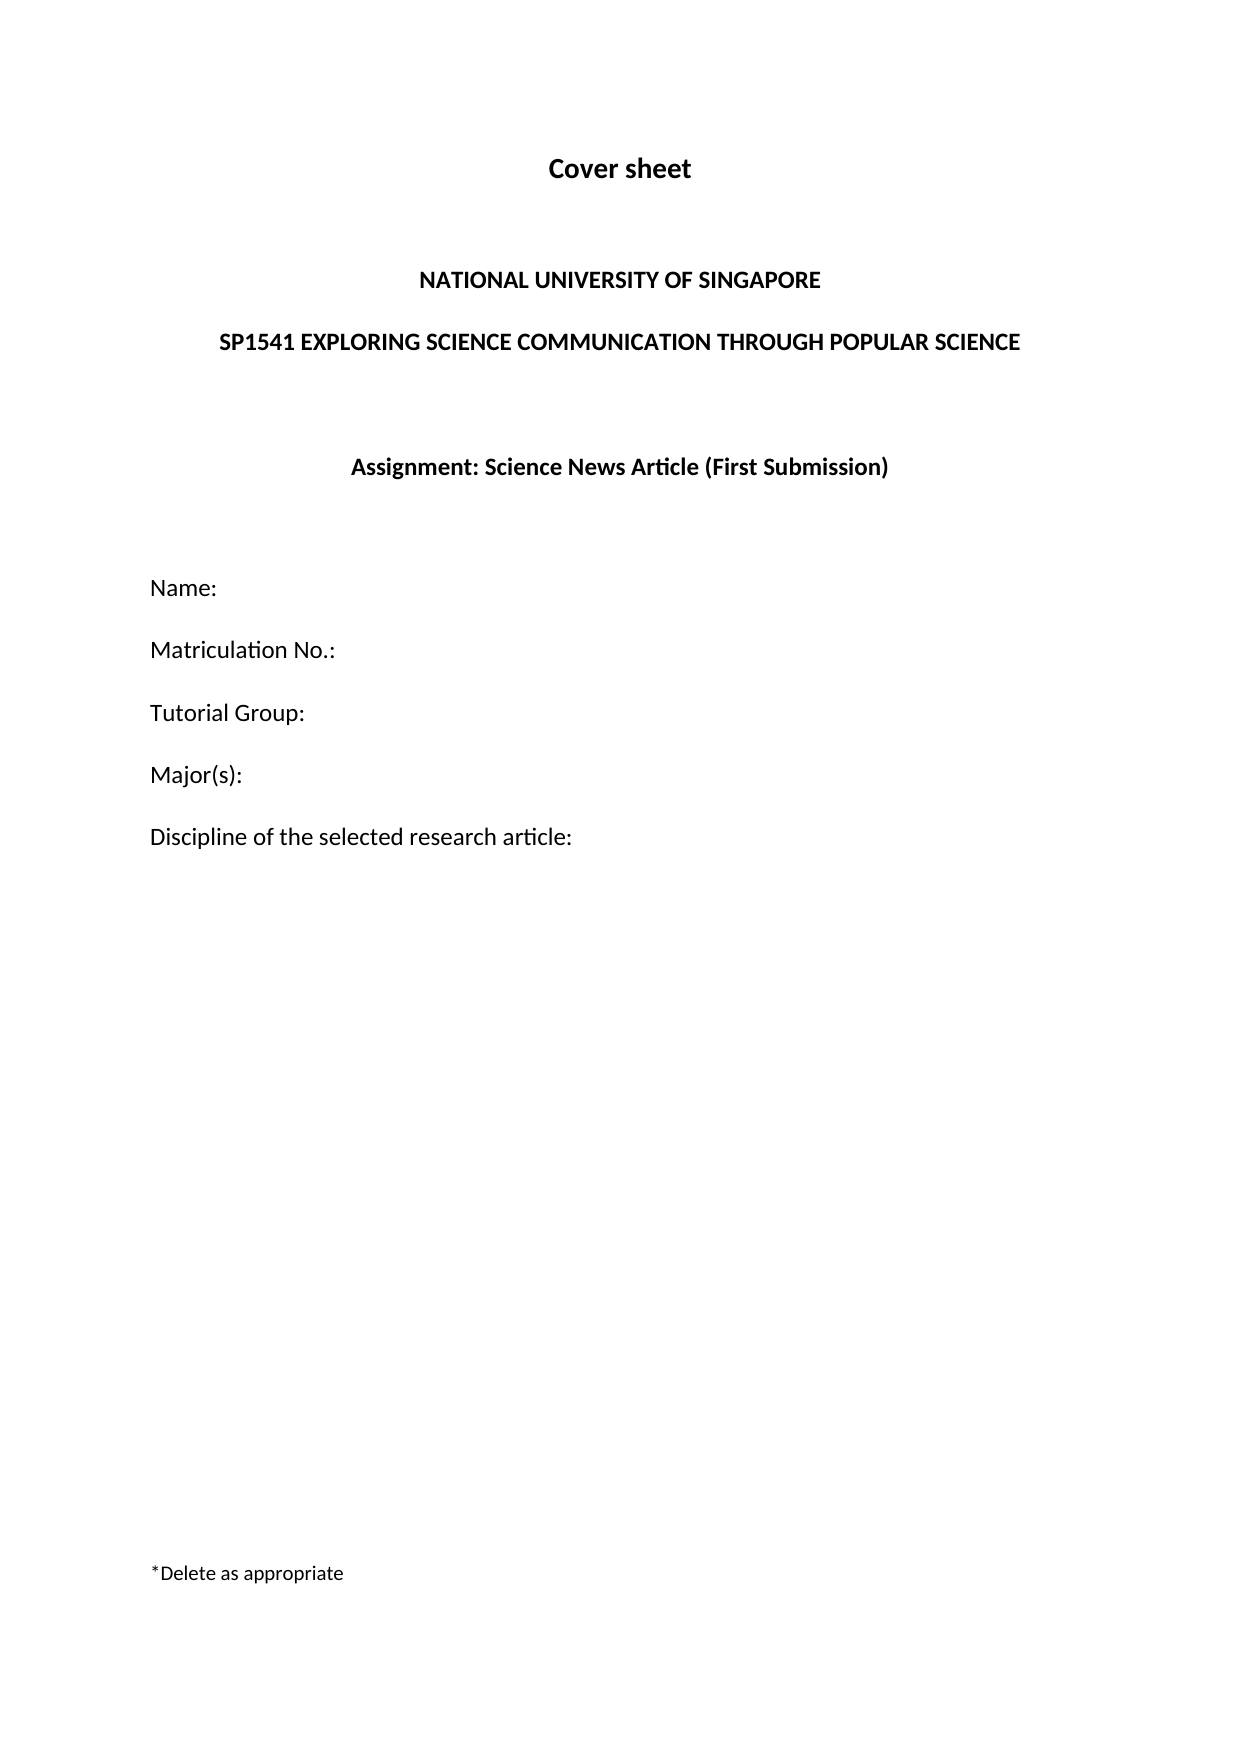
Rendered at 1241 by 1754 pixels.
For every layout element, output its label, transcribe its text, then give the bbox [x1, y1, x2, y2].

text Matriculation No.: [150, 634, 1090, 665]
text Name: [150, 572, 1090, 602]
text Major(s): [150, 759, 1090, 790]
text Cover sheet [150, 150, 1090, 186]
text Discipline of the selected research article: [150, 822, 1090, 852]
text *Delete as appropriate [150, 1561, 1090, 1586]
text Assignment: Science News Article (First Submission) [150, 451, 1090, 481]
text NATIONAL UNIVERSITY OF SINGAPORE [150, 264, 1090, 294]
text Tutorial Group: [150, 697, 1090, 727]
text SP1541 EXPLORING SCIENCE COMMUNICATION THROUGH POPULAR SCIENCE [150, 326, 1090, 357]
